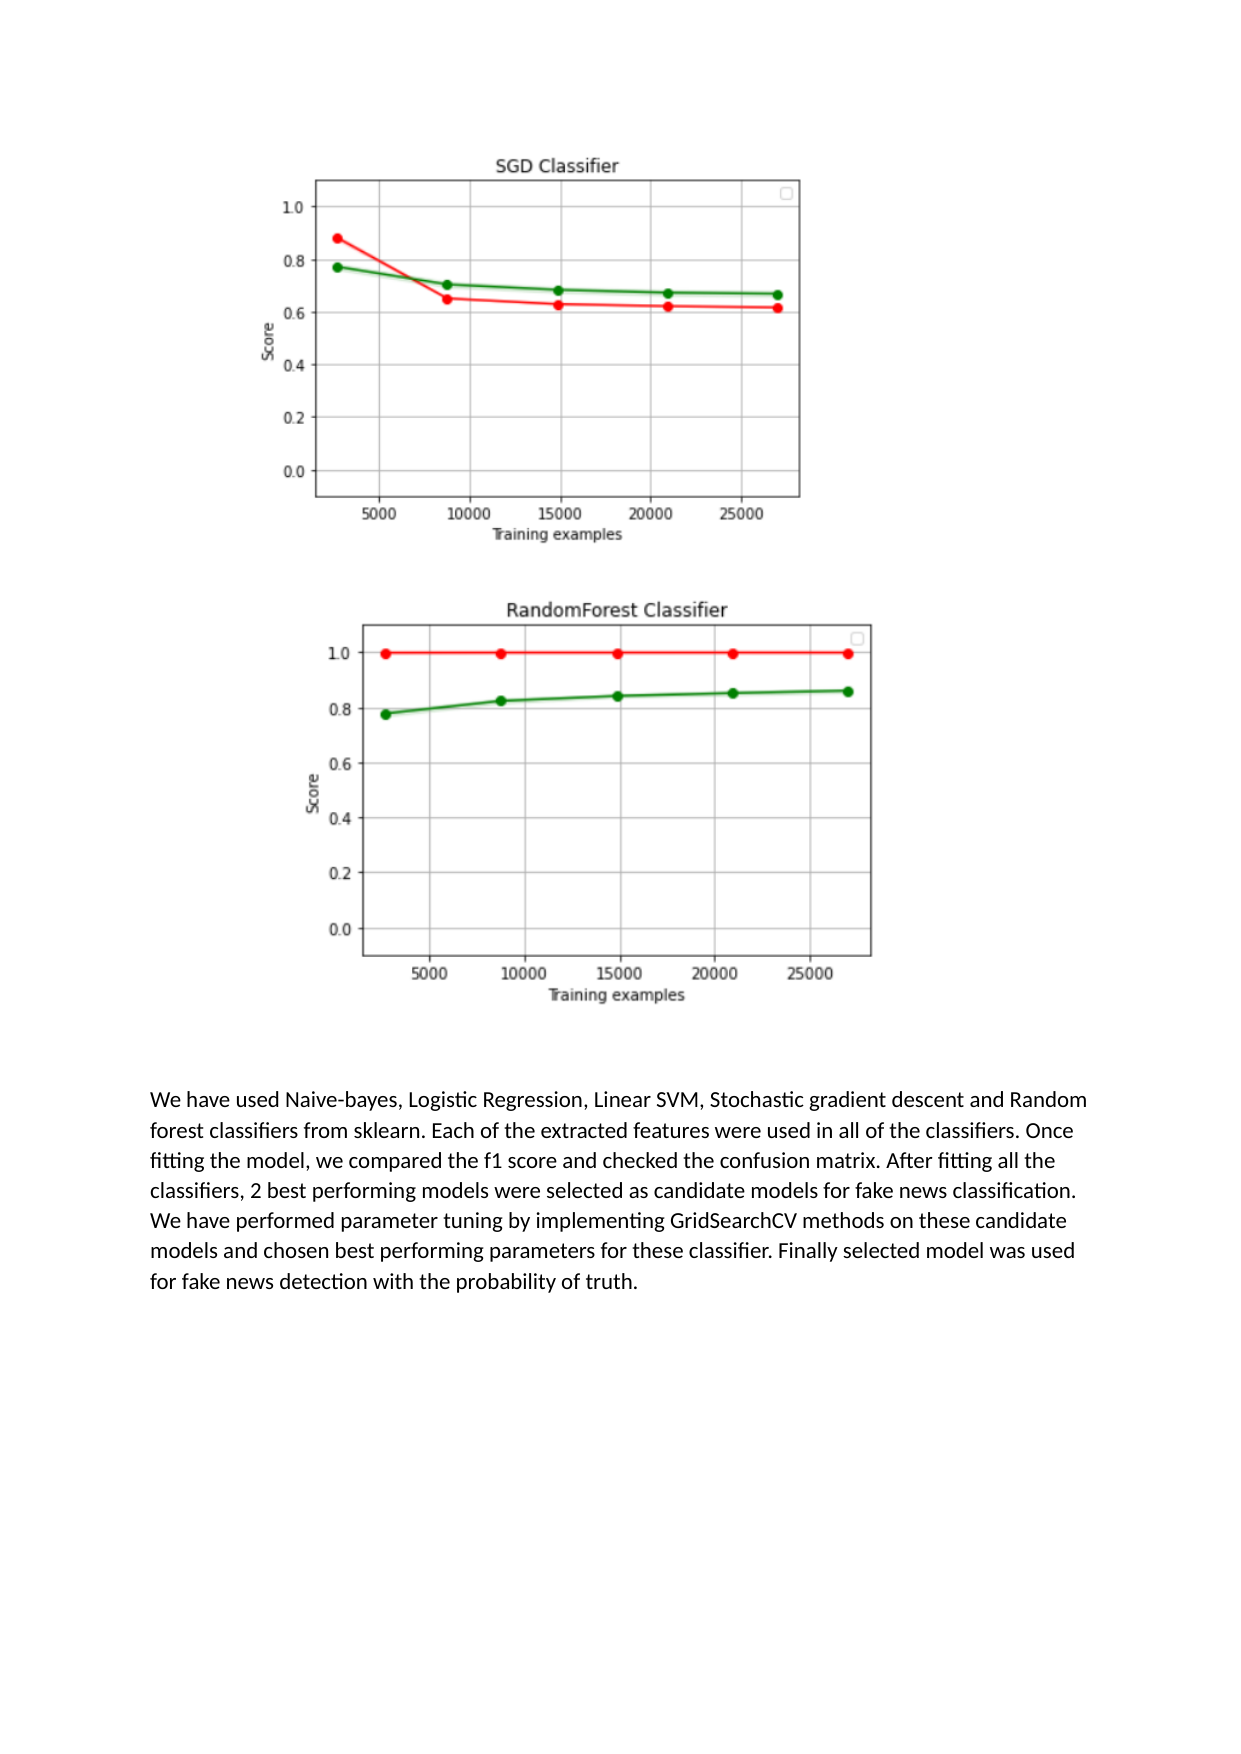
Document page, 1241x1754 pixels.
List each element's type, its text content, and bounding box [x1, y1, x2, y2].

picture [150, 585, 1091, 1025]
text We have used Naive-bayes, Logistic Regression, Linear SVM, Stochastic gradient descent and Random forest classifiers from sklearn. Each of the extracted features were used in all of the classifiers. Once fitting the model, we compared the f1 score and checked the confusion matrix. After fitting all the classifiers, 2 best performing models were selected as candidate models for fake news classification. We have performed parameter tuning by implementing GridSearchCV methods on these candidate models and chosen best performing parameters for these classifier. Finally selected model was used for fake news detection with the probability of truth. [150, 1086, 1090, 1295]
picture [150, 150, 1091, 556]
